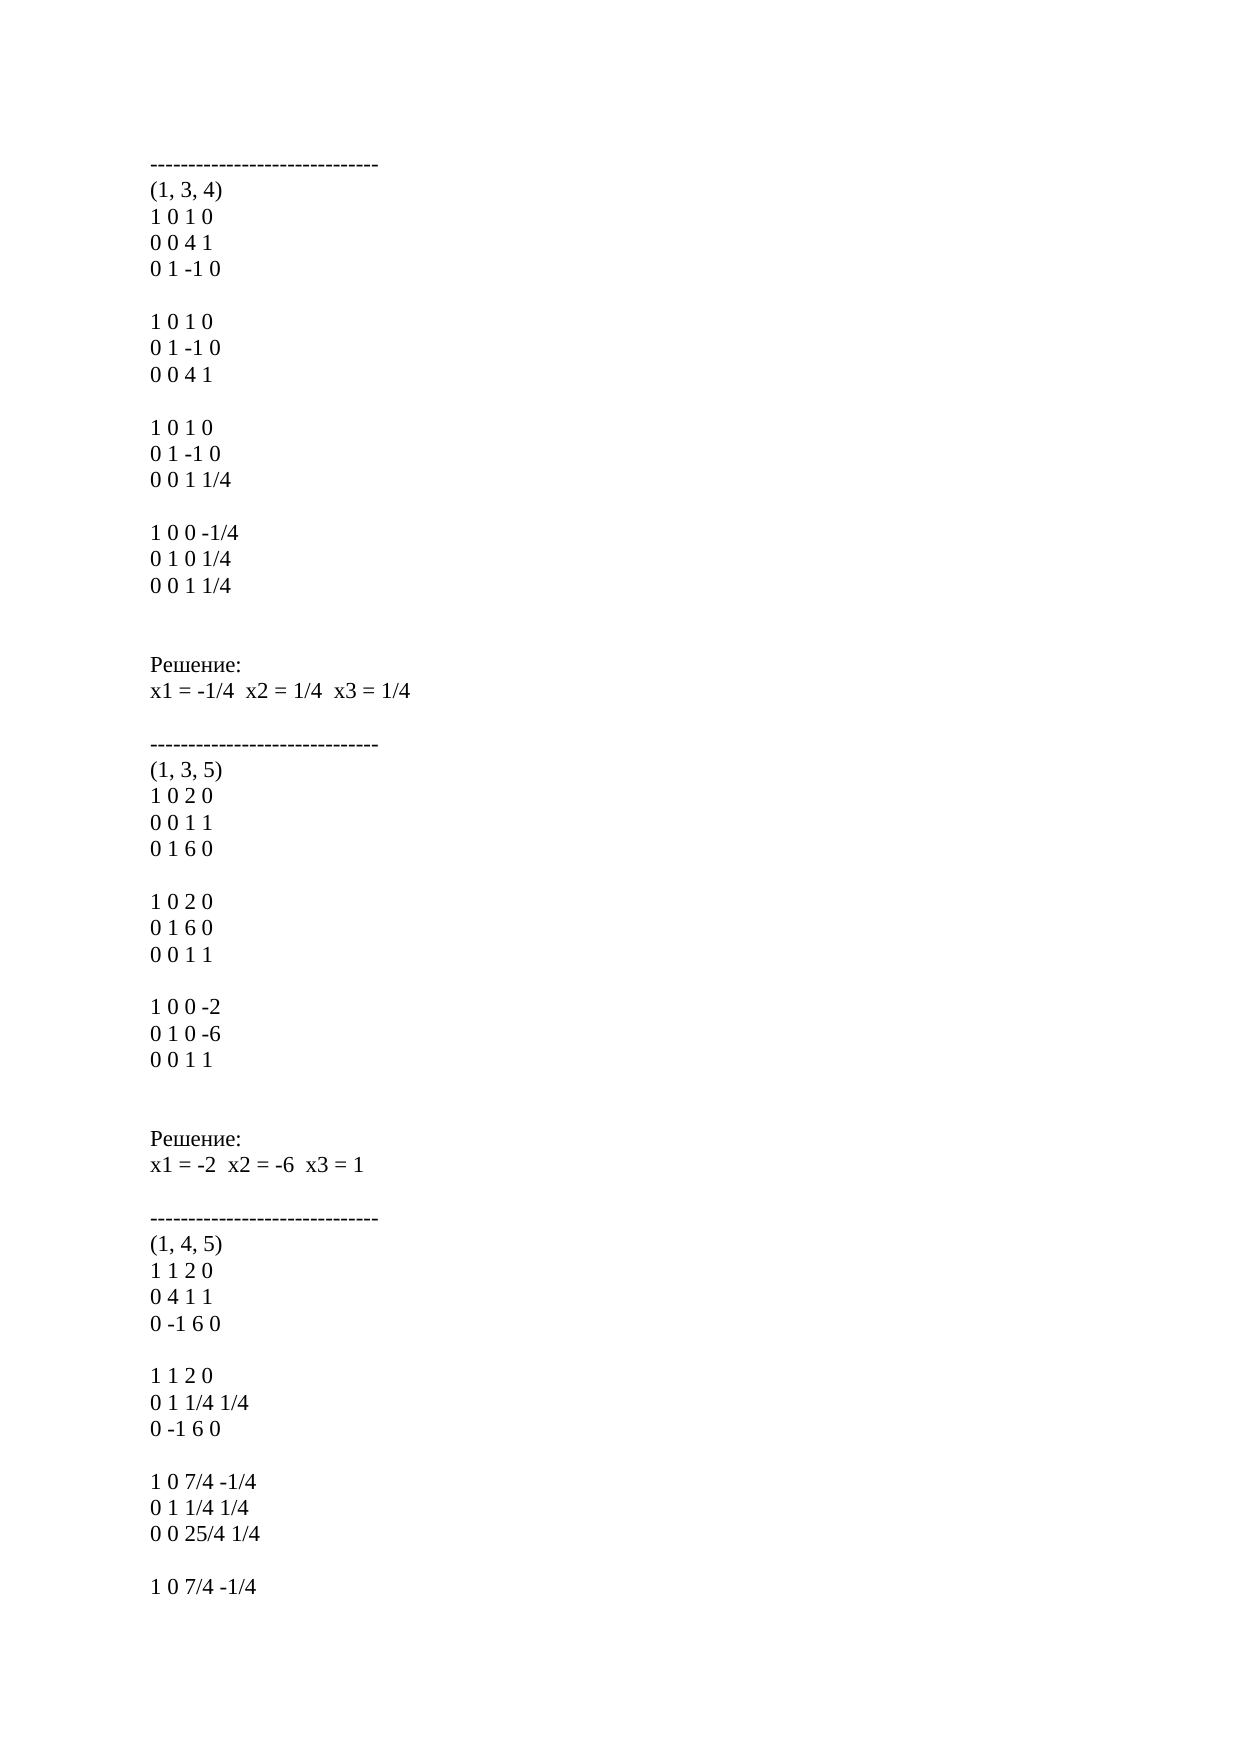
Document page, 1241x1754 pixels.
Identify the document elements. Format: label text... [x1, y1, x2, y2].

text 0 0 1 1/4 [150, 466, 1090, 493]
text x1 = -2 x2 = -6 x3 = 1 [150, 1151, 1090, 1178]
text 0 1 0 1/4 [150, 545, 1090, 572]
text ------------------------------ [150, 150, 1090, 176]
text (1, 3, 4) [150, 176, 1090, 203]
text Решение: [150, 651, 1090, 677]
text 0 1 0 -6 [150, 1020, 1090, 1046]
text 1 0 0 -2 [150, 993, 1090, 1020]
text (1, 4, 5) [150, 1231, 1090, 1257]
text 0 0 1 1/4 [150, 572, 1090, 598]
text Решение: [150, 1125, 1090, 1151]
text 0 1 -1 0 [150, 334, 1090, 361]
text 1 0 2 0 [150, 782, 1090, 809]
text 0 1 1/4 1/4 [150, 1494, 1090, 1520]
text 0 0 1 1 [150, 941, 1090, 967]
text 1 1 2 0 [150, 1257, 1090, 1283]
text 0 -1 6 0 [150, 1415, 1090, 1441]
text ------------------------------ [150, 730, 1090, 756]
text 0 1 6 0 [150, 835, 1090, 862]
text 1 0 1 0 [150, 413, 1090, 440]
text 0 1 -1 0 [150, 440, 1090, 466]
text 1 0 0 -1/4 [150, 519, 1090, 545]
text 0 4 1 1 [150, 1283, 1090, 1309]
text x1 = -1/4 x2 = 1/4 x3 = 1/4 [150, 677, 1090, 703]
text 1 0 7/4 -1/4 [150, 1468, 1090, 1494]
text 0 1 6 0 [150, 914, 1090, 941]
text 0 0 1 1 [150, 809, 1090, 835]
text 1 0 2 0 [150, 888, 1090, 914]
text ------------------------------ [150, 1204, 1090, 1231]
text 0 0 4 1 [150, 361, 1090, 387]
text 1 0 1 0 [150, 203, 1090, 229]
text 0 0 4 1 [150, 229, 1090, 255]
text 0 0 1 1 [150, 1046, 1090, 1072]
text 0 1 -1 0 [150, 255, 1090, 282]
text 0 0 25/4 1/4 [150, 1520, 1090, 1547]
text 0 1 1/4 1/4 [150, 1389, 1090, 1415]
text 1 0 1 0 [150, 308, 1090, 334]
text 1 0 7/4 -1/4 [150, 1573, 1090, 1599]
text (1, 3, 5) [150, 756, 1090, 782]
text 1 1 2 0 [150, 1362, 1090, 1389]
text 0 -1 6 0 [150, 1309, 1090, 1336]
